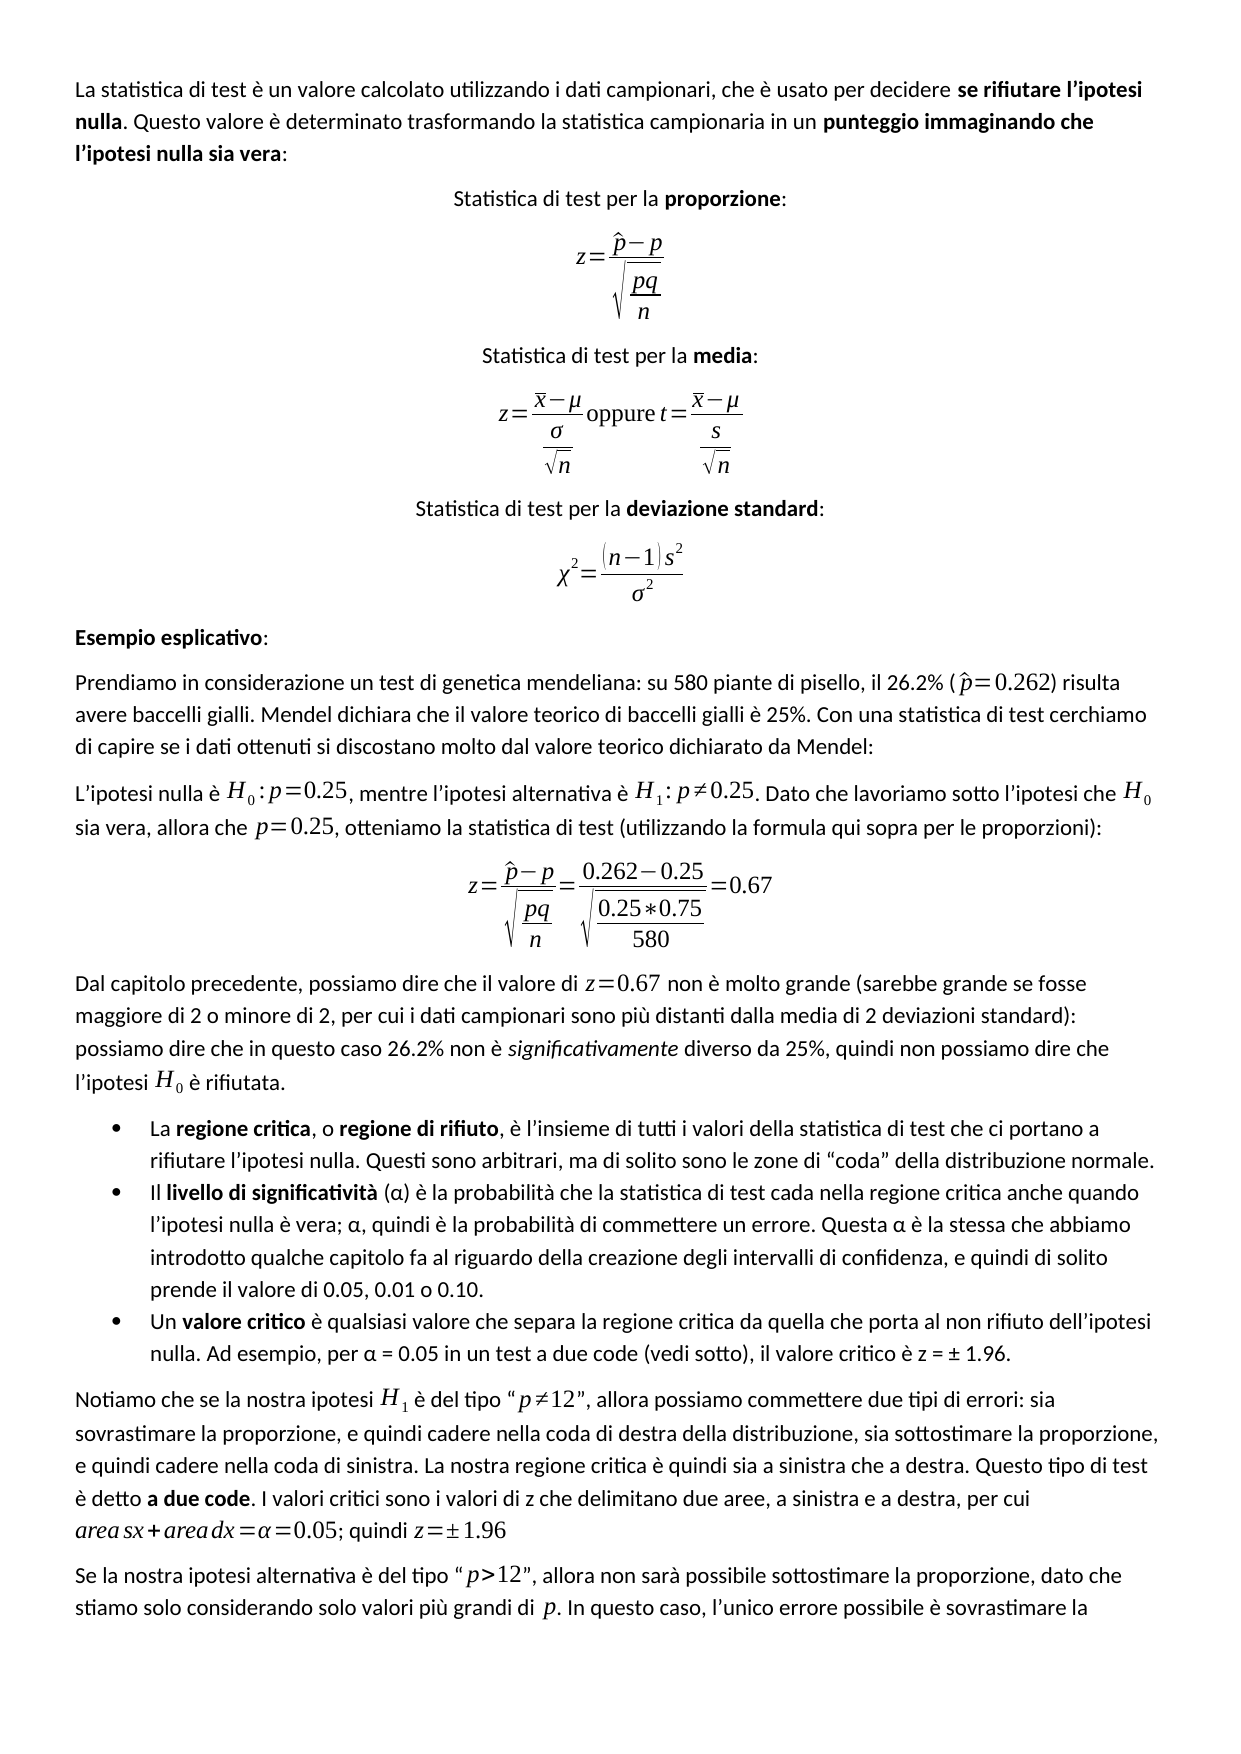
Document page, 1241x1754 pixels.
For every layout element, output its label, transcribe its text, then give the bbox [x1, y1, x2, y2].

text L’ipotesi nulla è , mentre l’ipotesi alternativa è . Dato che lavoriamo sotto l’ipotesi che sia vera, allora che , otteniamo la statistica di test (utilizzando la formula qui sopra per le proporzioni): [75, 777, 1165, 841]
list Il livello di significatività (α) è la probabilità che la statistica di test cada nella regione critica anche quando l’ipotesi nulla è vera; α, quindi è la probabilità di commettere un errore. Questa α è la stessa che abbiamo introdotto qualche capitolo fa al riguardo della creazione degli intervalli di confidenza, e quindi di solito prende il valore di 0.05, 0.01 o 0.10. [112, 1178, 1165, 1303]
text Notiamo che se la nostra ipotesi è del tipo “”, allora possiamo commettere due tipi di errori: sia sovrastimare la proporzione, e quindi cadere nella coda di destra della distribuzione, sia sottostimare la proporzione, e quindi cadere nella coda di sinistra. La nostra regione critica è quindi sia a sinistra che a destra. Questo tipo di test è detto a due code. I valori critici sono i valori di z che delimitano due aree, a sinistra e a destra, per cui ; quindi [75, 1384, 1165, 1544]
list La regione critica, o regione di rifiuto, è l’insieme di tutti i valori della statistica di test che ci portano a rifiutare l’ipotesi nulla. Questi sono arbitrari, ma di solito sono le zone di “coda” della distribuzione normale. [112, 1114, 1165, 1174]
text Statistica di test per la media: [75, 341, 1165, 369]
text Statistica di test per la deviazione standard: [75, 494, 1165, 522]
text Dal capitolo precedente, possiamo dire che il valore di non è molto grande (sarebbe grande se fosse maggiore di 2 o minore di 2, per cui i dati campionari sono più distanti dalla media di 2 deviazioni standard): possiamo dire che in questo caso 26.2% non è significativamente diverso da 25%, quindi non possiamo dire che l’ipotesi è rifiutata. [75, 969, 1165, 1097]
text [75, 1561, 1165, 1621]
text Statistica di test per la proporzione: [75, 184, 1165, 212]
text Prendiamo in considerazione un test di genetica mendeliana: su 580 piante di pisello, il 26.2% () risulta avere baccelli gialli. Mendel dichiara che il valore teorico di baccelli gialli è 25%. Con una statistica di test cerchiamo di capire se i dati ottenuti si discostano molto dal valore teorico dichiarato da Mendel: [75, 668, 1165, 761]
text La statistica di test è un valore calcolato utilizzando i dati campionari, che è usato per decidere se rifiutare l’ipotesi nulla. Questo valore è determinato trasformando la statistica campionaria in un punteggio immaginando che l’ipotesi nulla sia vera: [75, 75, 1165, 167]
list Un valore critico è qualsiasi valore che separa la regione critica da quella che porta al non rifiuto dell’ipotesi nulla. Ad esempio, per α = 0.05 in un test a due code (vedi sotto), il valore critico è z = ± 1.96. [112, 1307, 1165, 1367]
text Esempio esplicativo: [75, 623, 1165, 651]
